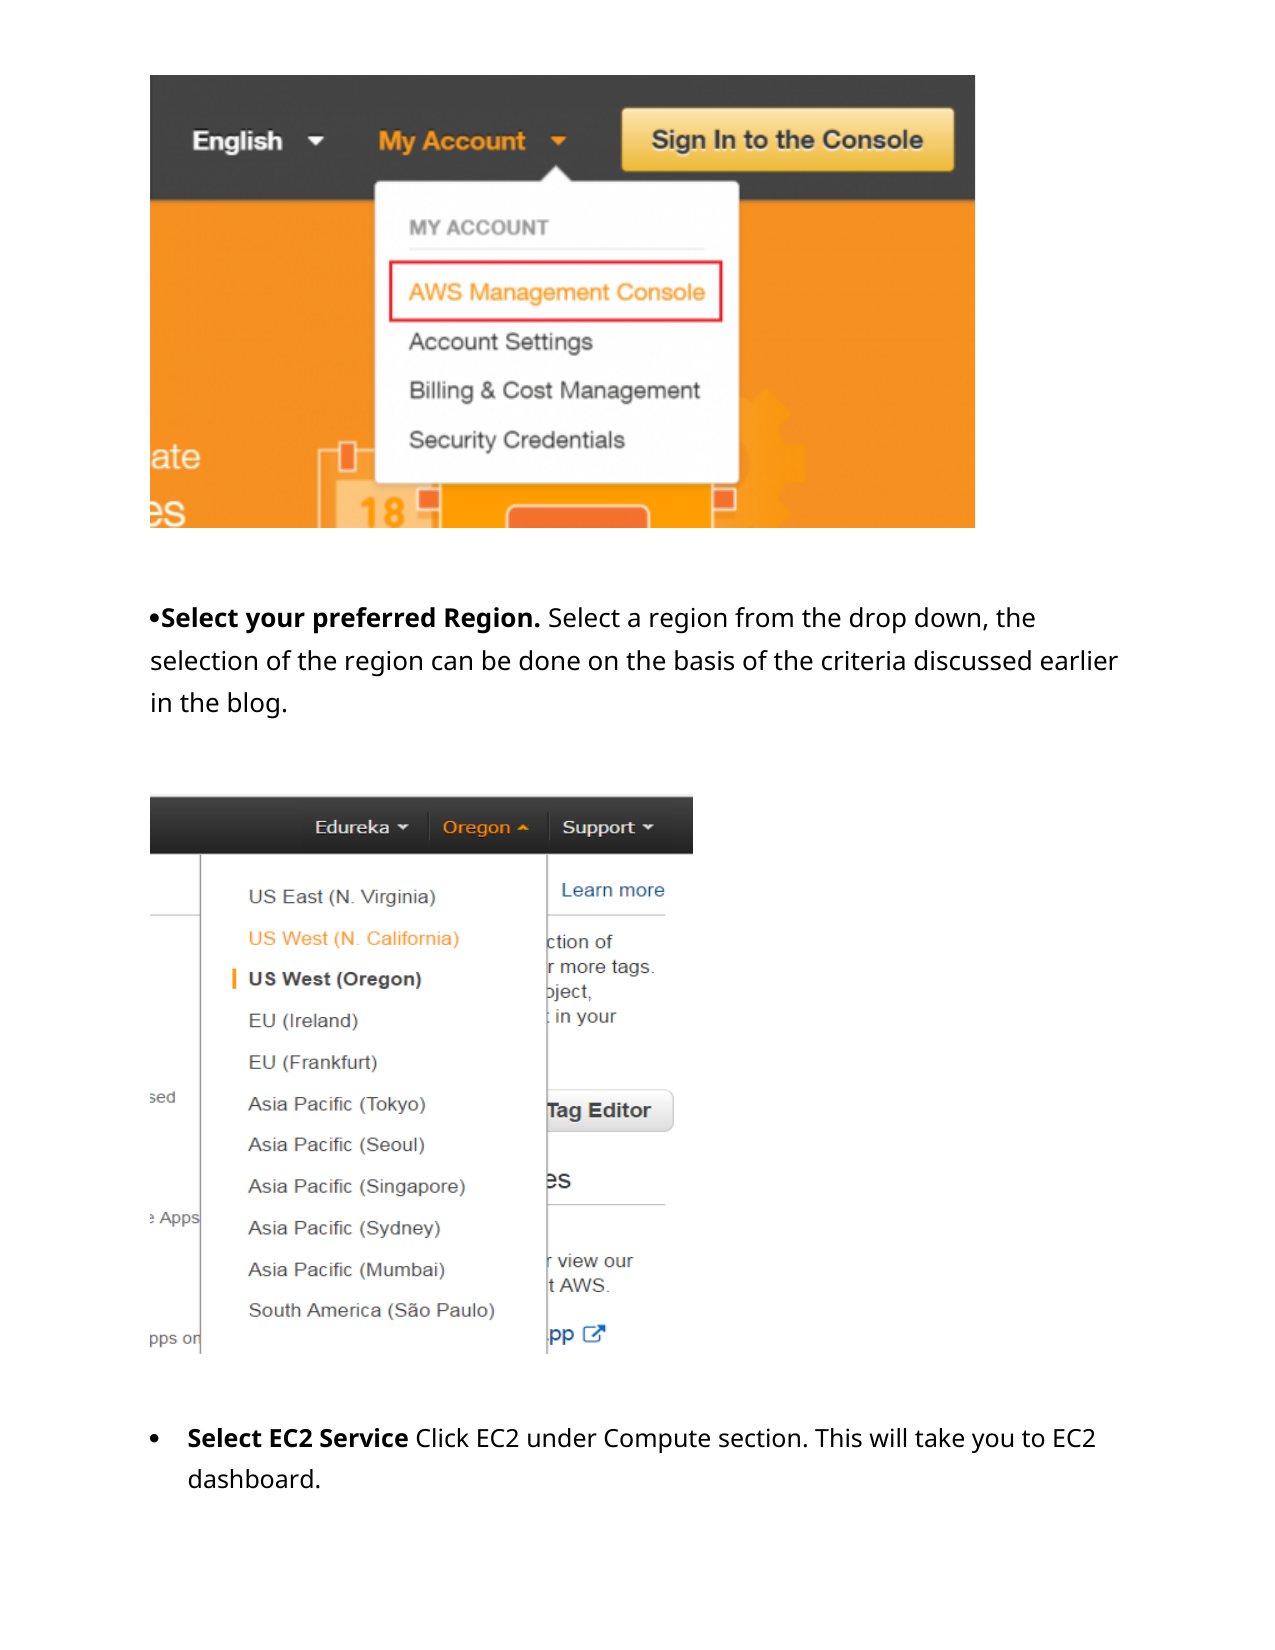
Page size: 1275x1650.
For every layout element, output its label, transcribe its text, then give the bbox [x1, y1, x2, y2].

picture [150, 75, 976, 528]
list Select EC2 Service Click EC2 under Compute section. This will take you to EC2 dashboard. [150, 1421, 1125, 1496]
list Select your preferred Region. Select a region from the drop down, the selection of the region can be done on the basis of the criteria discussed earlier in the blog. [150, 600, 1125, 721]
picture [150, 794, 693, 1354]
